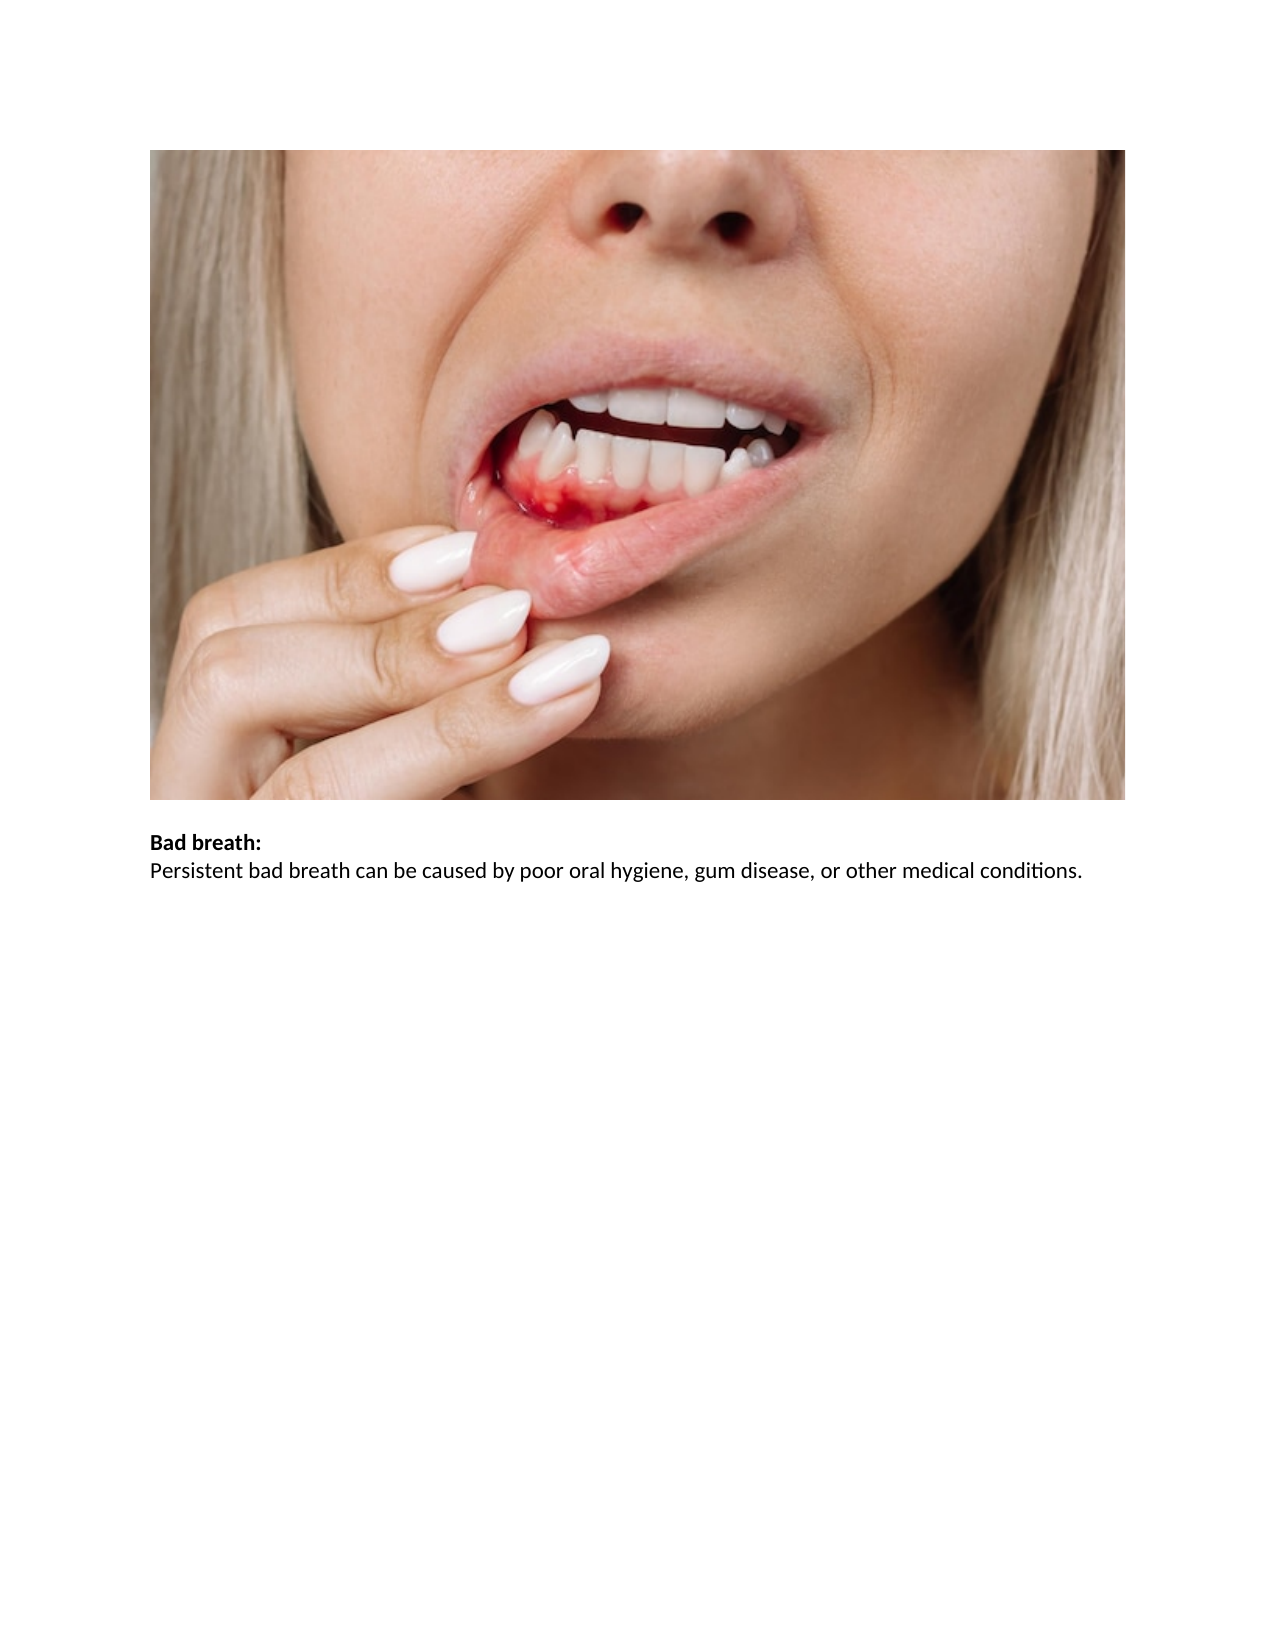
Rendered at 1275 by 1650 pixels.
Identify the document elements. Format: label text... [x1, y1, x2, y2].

text Persistent bad breath can be caused by poor oral hygiene, gum disease, or other medical conditions. [150, 856, 1125, 884]
picture [150, 150, 1125, 800]
text Bad breath: [150, 828, 1125, 856]
